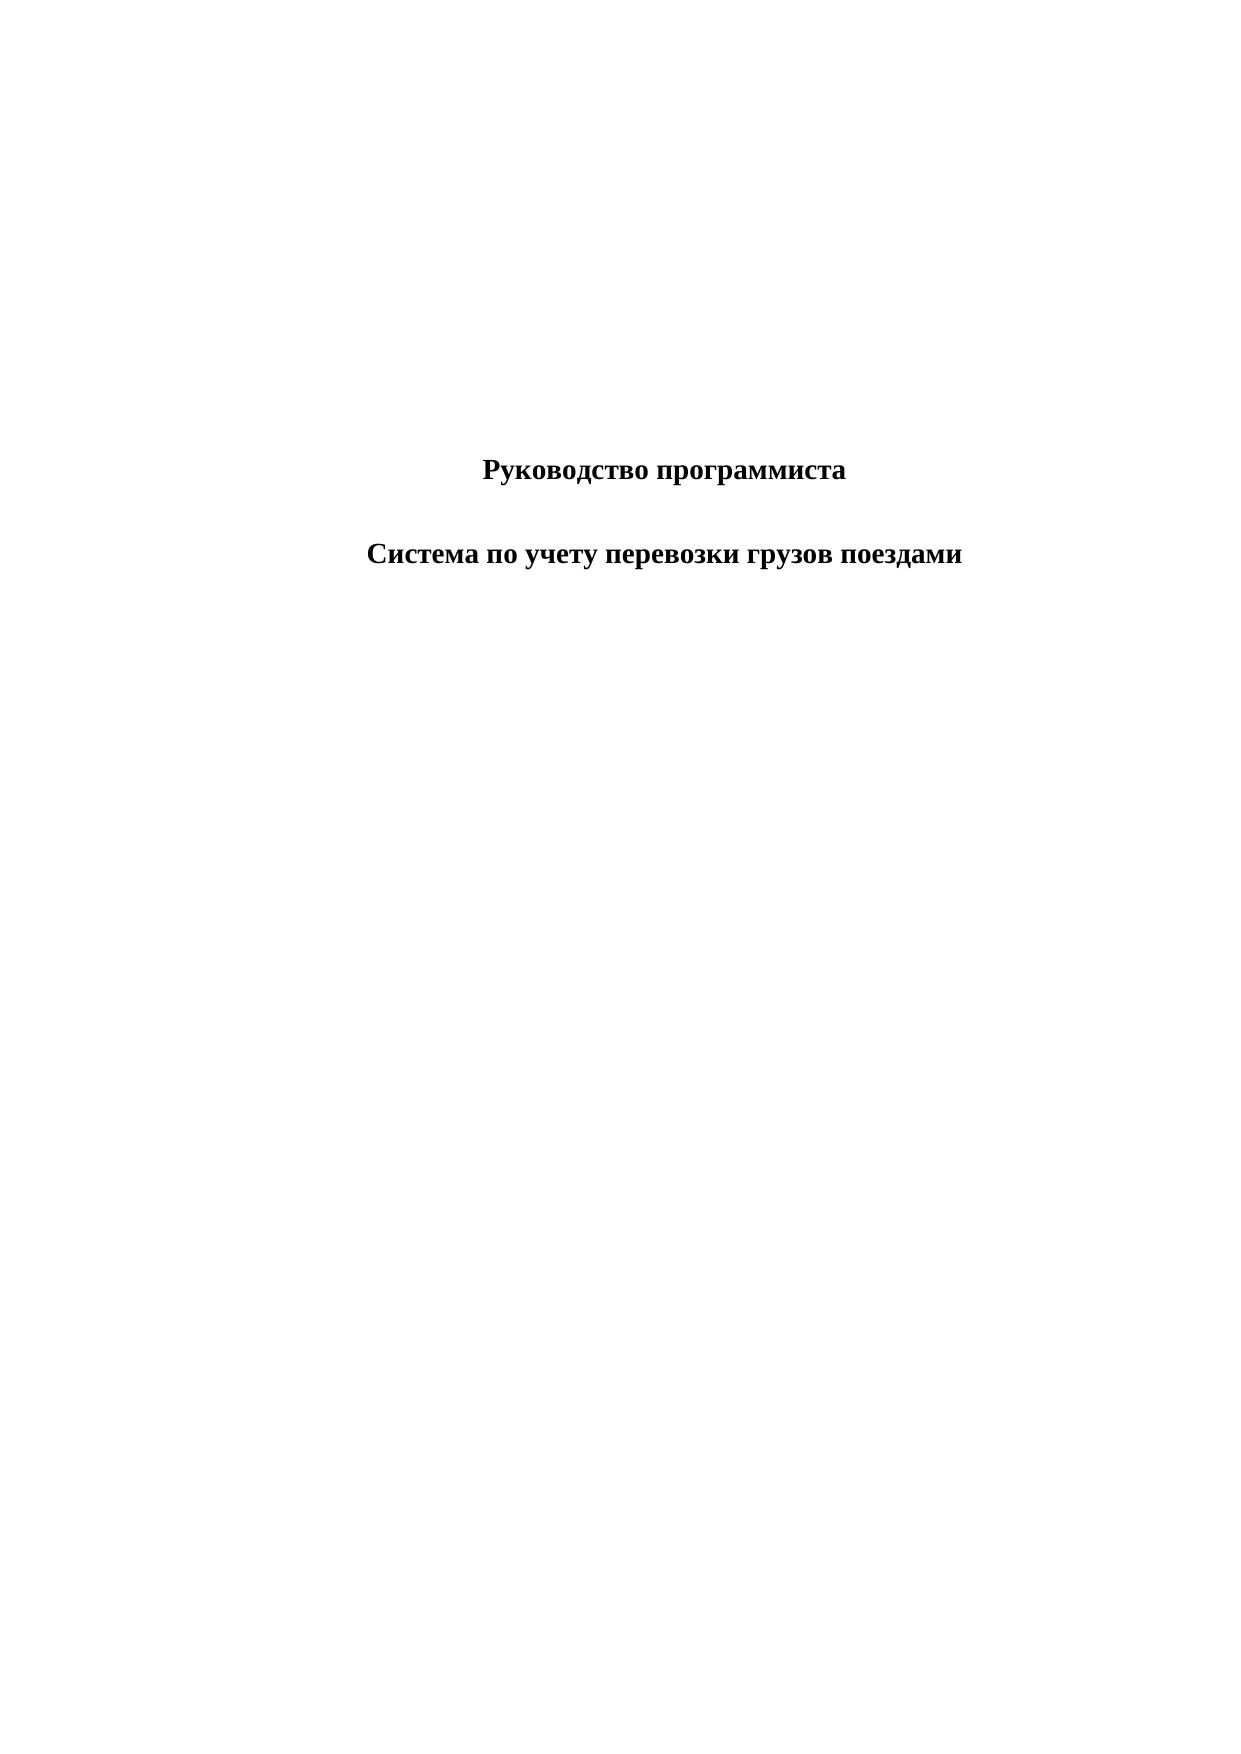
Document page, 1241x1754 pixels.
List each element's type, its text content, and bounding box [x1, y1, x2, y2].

text Руководство программиста [177, 452, 1152, 486]
text Система по учету перевозки грузов поездами [177, 536, 1152, 569]
